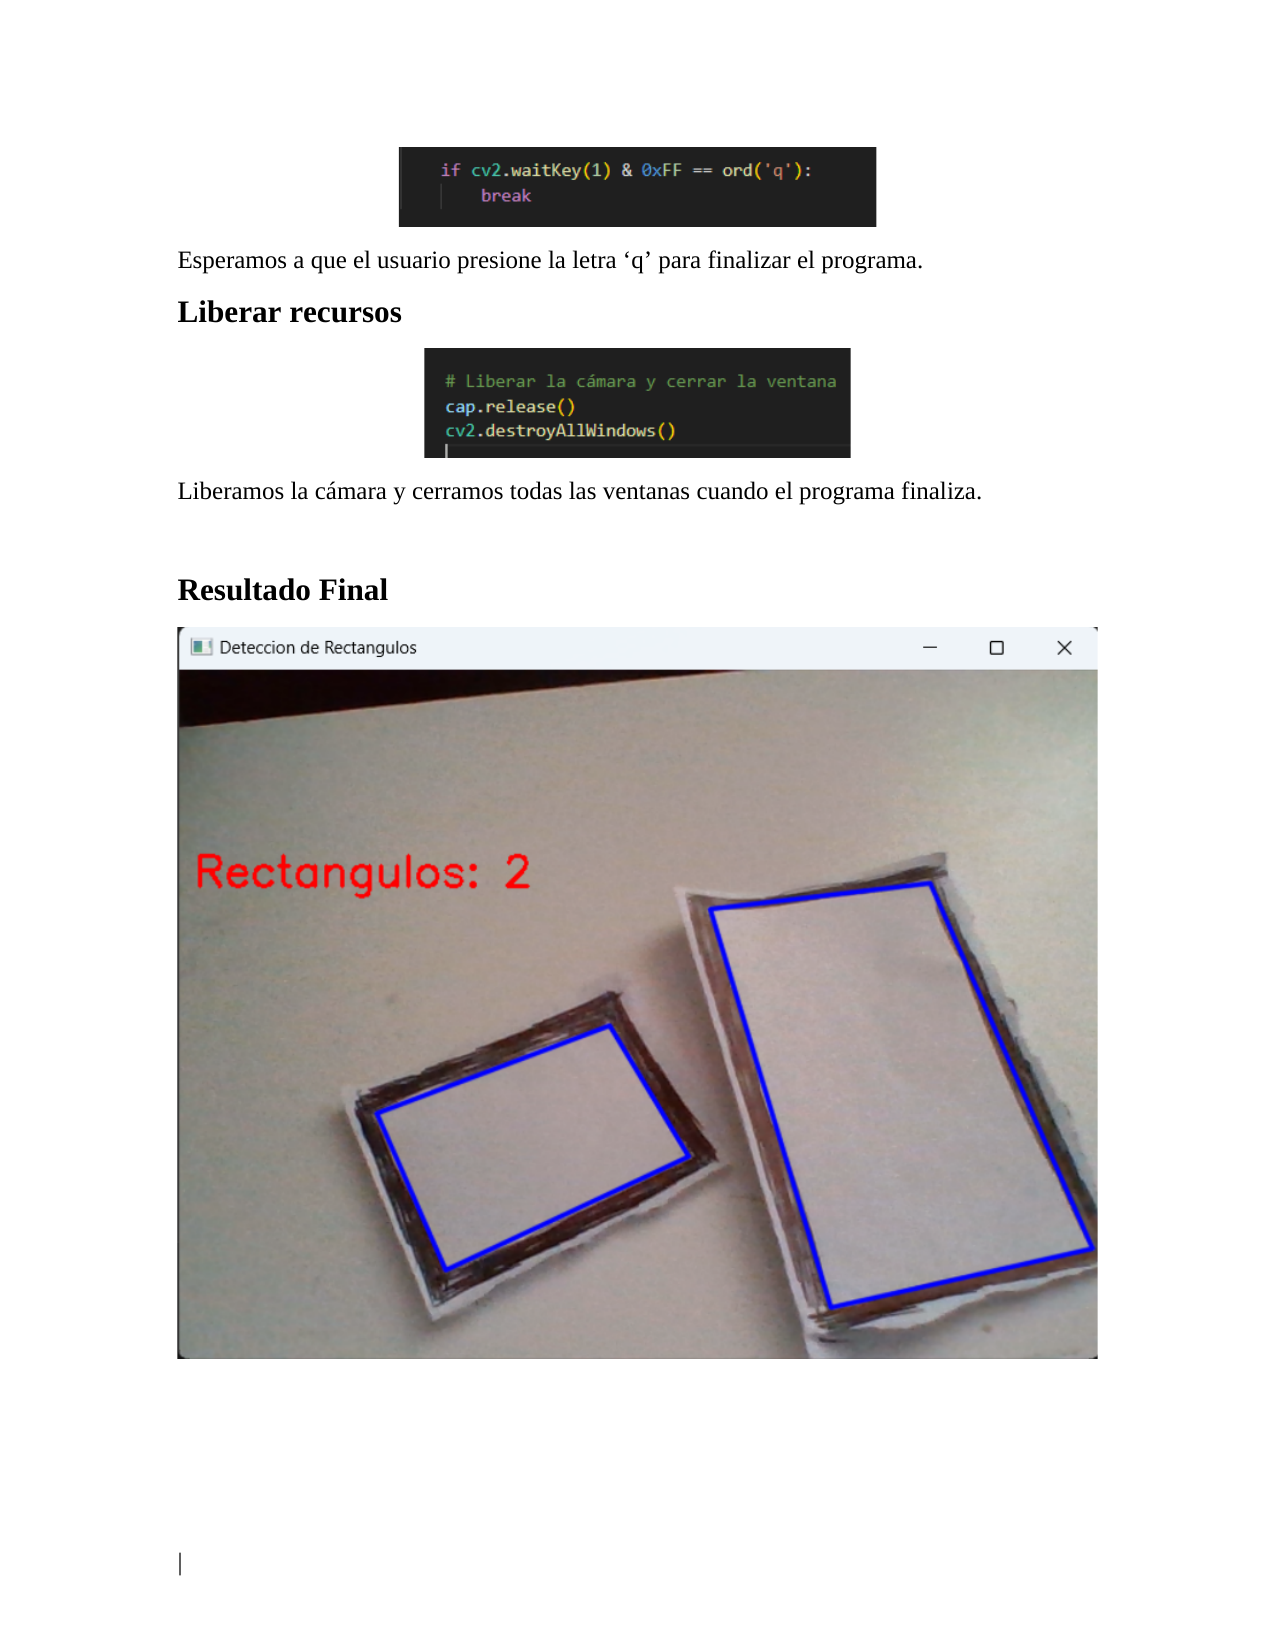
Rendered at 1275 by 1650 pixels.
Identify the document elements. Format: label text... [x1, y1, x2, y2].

picture [424, 348, 851, 458]
picture [177, 627, 1098, 1359]
picture [398, 147, 877, 227]
text Liberar recursos [177, 293, 1098, 329]
text Esperamos a que el usuario presione la letra ‘q’ para finalizar el programa. [177, 245, 1098, 274]
text Resultado Final [177, 572, 1098, 607]
text Liberamos la cámara y cerramos todas las ventanas cuando el programa finaliza. [177, 476, 1098, 505]
